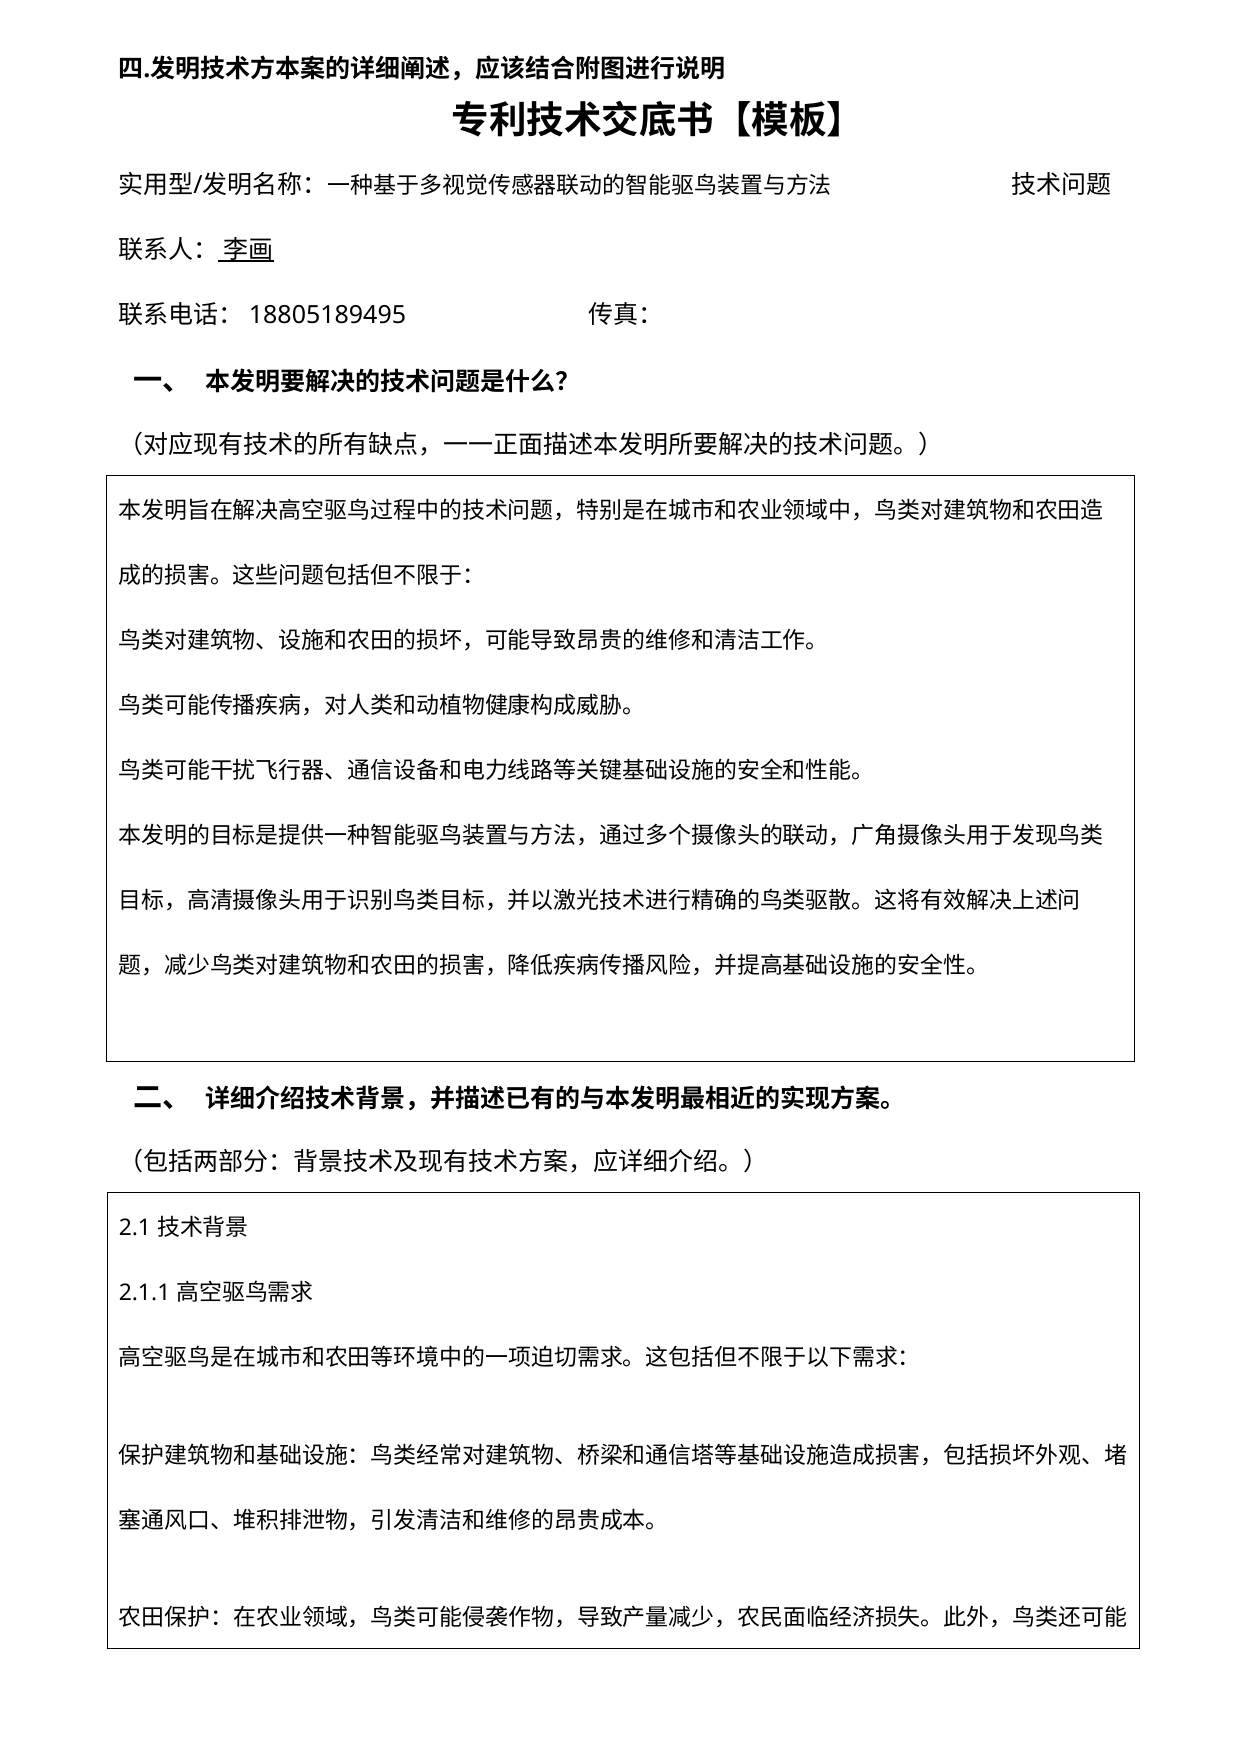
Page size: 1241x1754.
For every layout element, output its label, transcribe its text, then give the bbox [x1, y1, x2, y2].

text 专利技术交底书【模板】 [118, 85, 1122, 150]
table_header 本发明旨在解决高空驱鸟过程中的技术问题，特别是在城市和农业领域中，鸟类对建筑物和农田造成的损害。这些问题包括但不限于： 鸟类对建筑物、设施和农田的损坏，可能导致昂贵的维修和清洁工作。 鸟类可能传播疾病，对人类和动植物健康构成威胁。 鸟类可能干扰飞行器、通信设备和电力线路等关键基础设施的安全和性能。 本发明的目标是提供一种智能驱鸟装置与方法，通过多个摄像头的联动，广角摄像头用于发现鸟类目标，高清摄像头用于识别鸟类目标，并以激光技术进行精确的鸟类驱散。这将有效解决上述问题，减少鸟类对建筑物和农田的损害，降低疾病传播风险，并提高基础设施的安全性。 [107, 476, 1134, 1061]
text （对应现有技术的所有缺点，一一正面描述本发明所要解决的技术问题。） [118, 410, 1122, 475]
text 实用型/发明名称：一种基于多视觉传感器联动的智能驱鸟装置与方法 技术问题联系人： 李画 [118, 150, 1122, 280]
text （包括两部分：背景技术及现有技术方案，应详细介绍。） [118, 1127, 1122, 1192]
text 联系电话： 18805189495 传真： [118, 280, 1122, 345]
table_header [108, 1193, 1139, 1648]
list 本发明要解决的技术问题是什么？ [133, 345, 1122, 410]
list 详细介绍技术背景，并描述已有的与本发明最相近的实现方案。 [133, 1062, 1122, 1127]
